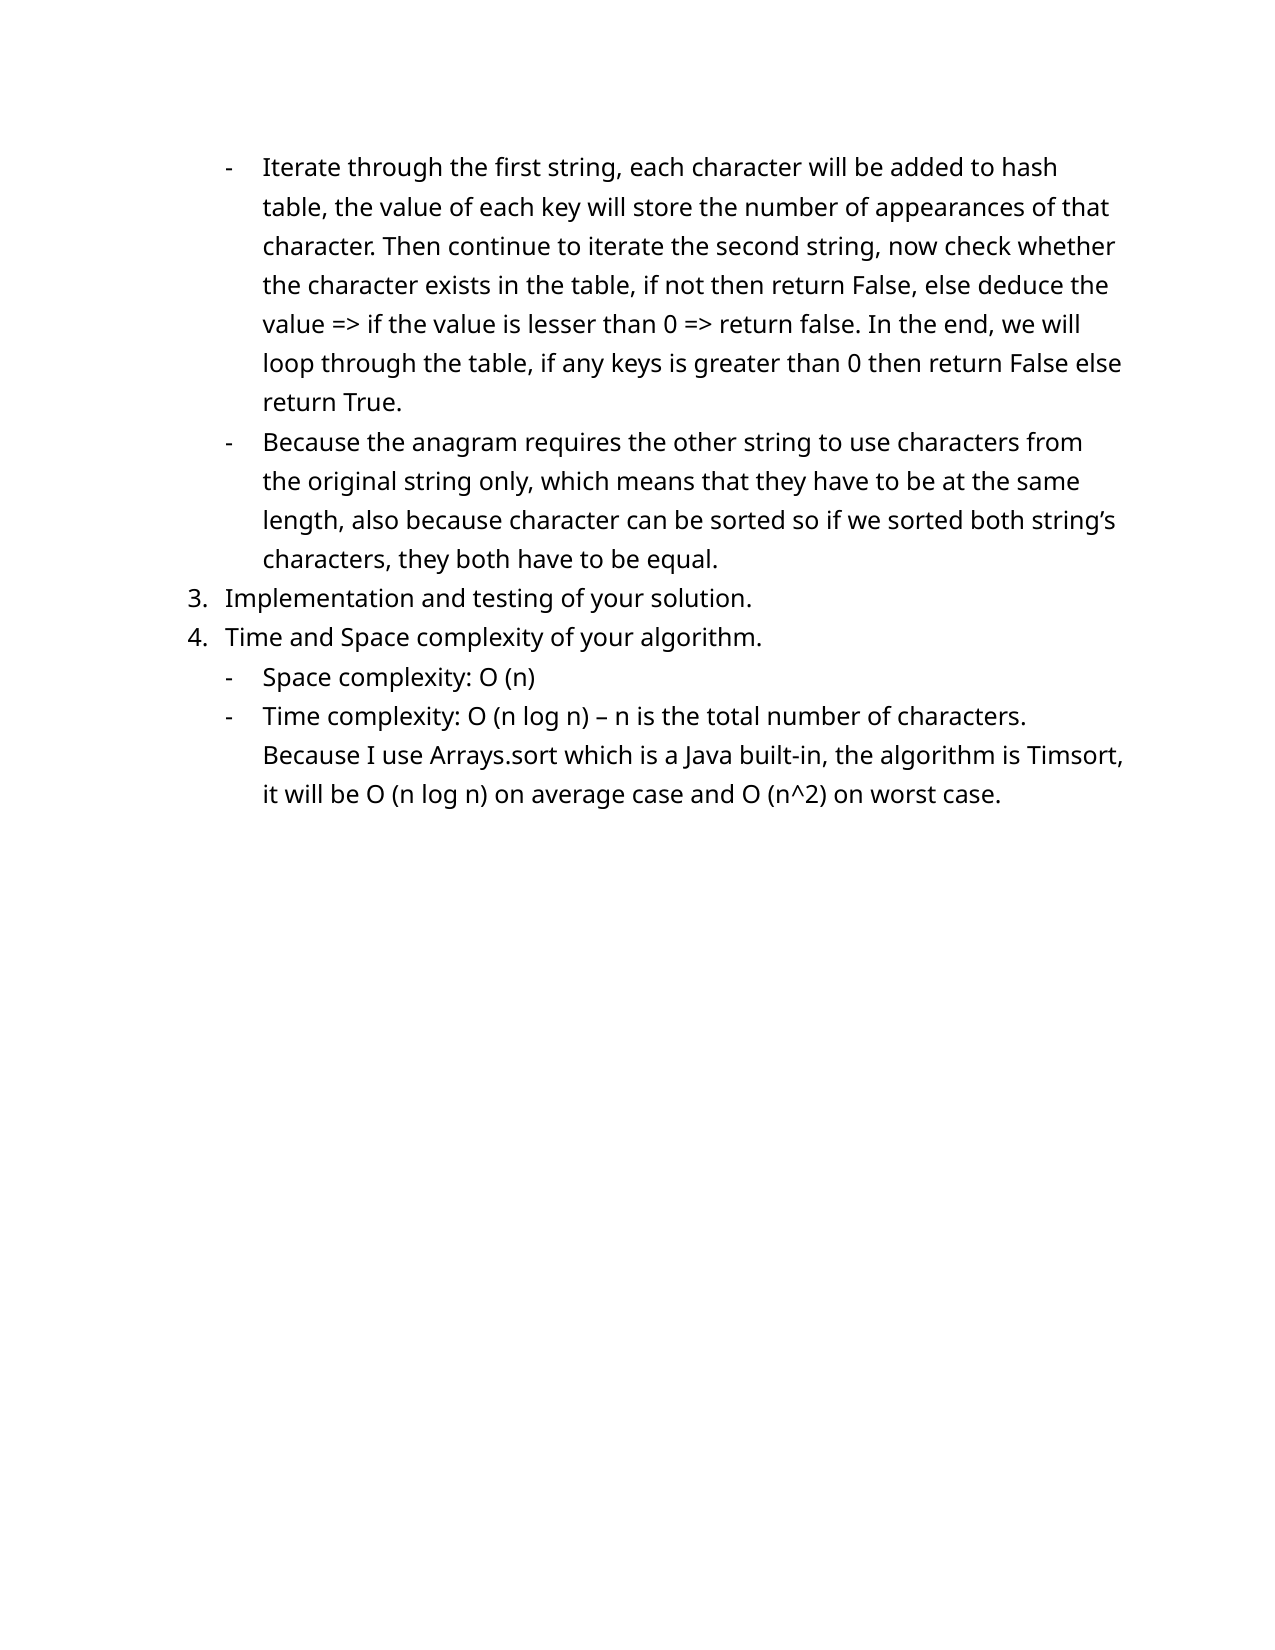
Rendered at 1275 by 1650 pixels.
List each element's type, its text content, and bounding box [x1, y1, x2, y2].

list Iterate through the first string, each character will be added to hash table, the value of each key will store the number of appearances of that character. Then continue to iterate the second string, now check whether the character exists in the table, if not then return False, else deduce the value => if the value is lesser than 0 => return false. In the end, we will loop through the table, if any keys is greater than 0 then return False else return True. [225, 150, 1125, 419]
list Implementation and testing of your solution. [187, 581, 1125, 615]
list Because the anagram requires the other string to use characters from the original string only, which means that they have to be at the same length, also because character can be sorted so if we sorted both string’s characters, they both have to be equal. [225, 424, 1125, 576]
list Time and Space complexity of your algorithm. [187, 620, 1125, 654]
list Time complexity: O (n log n) – n is the total number of characters. Because I use Arrays.sort which is a Java built-in, the algorithm is Timsort, it will be O (n log n) on average case and O (n^2) on worst case. [225, 698, 1125, 811]
list Space complexity: O (n) [225, 659, 1125, 693]
